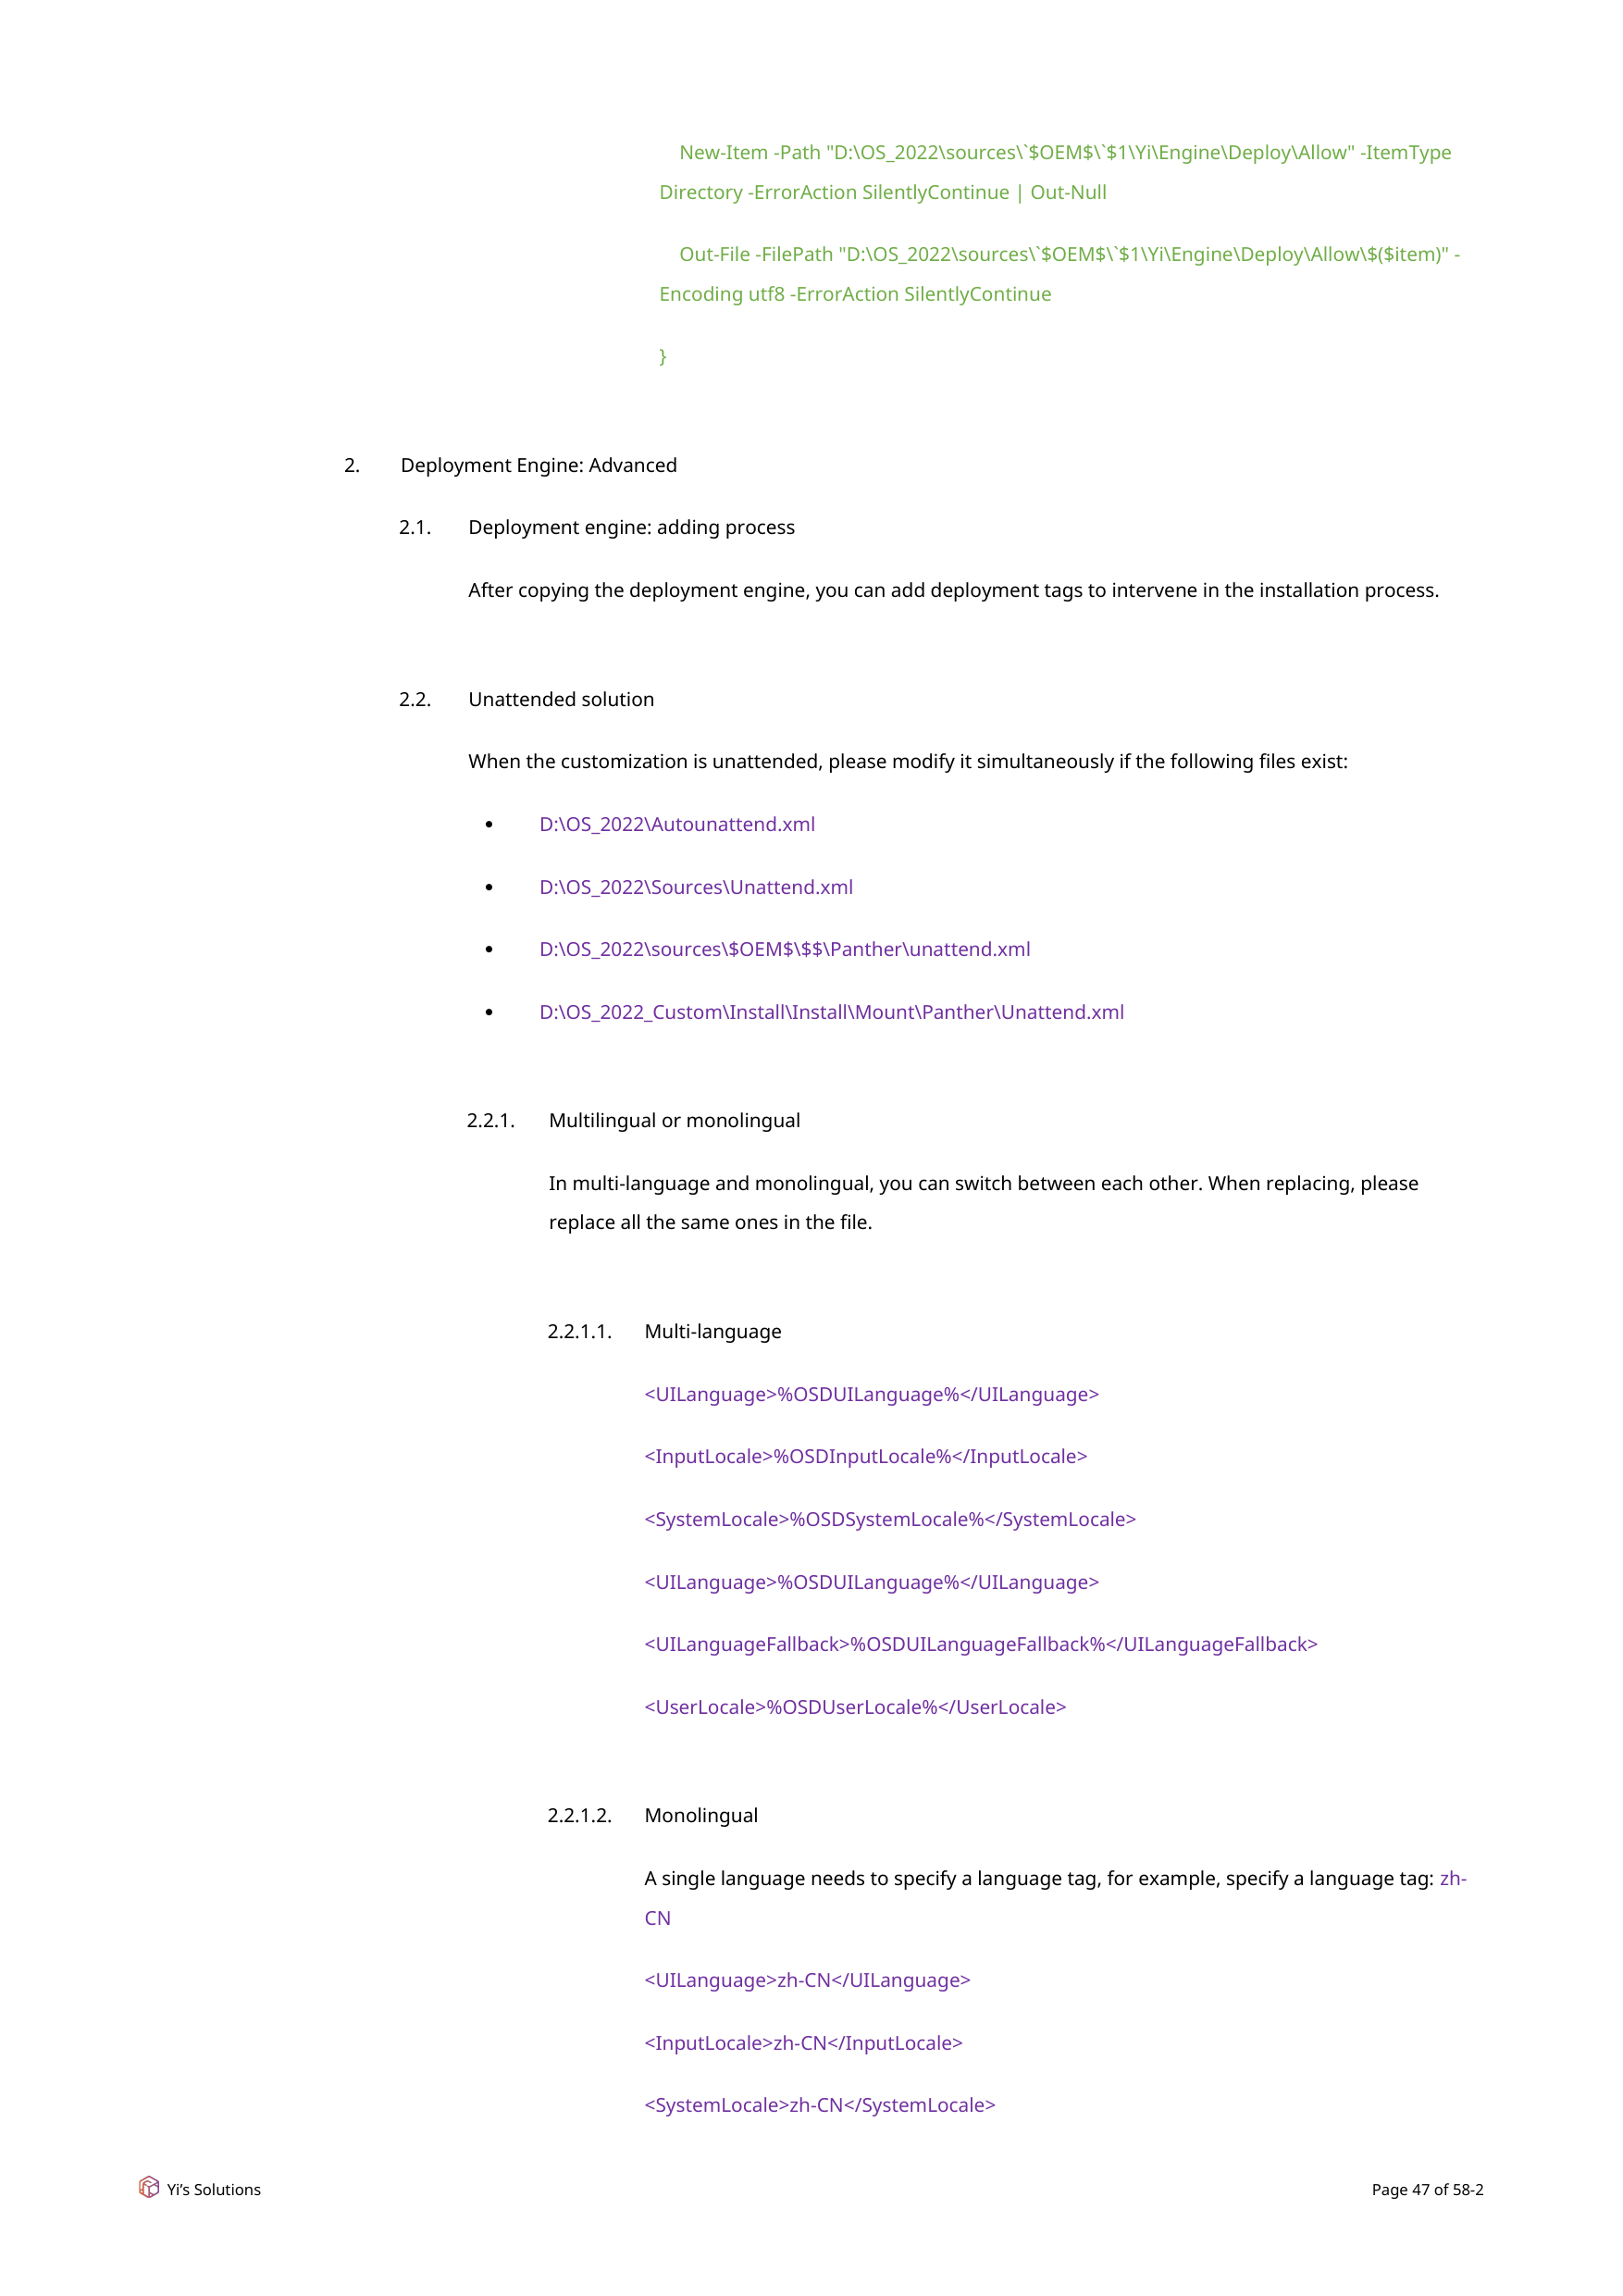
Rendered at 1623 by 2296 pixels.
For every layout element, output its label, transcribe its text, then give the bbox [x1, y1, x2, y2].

list D:\OS_2022\sources\$OEM$\$$\Panther\unattend.xml [486, 936, 1484, 962]
text <UILanguage>%OSDUILanguage%</UILanguage> [644, 1381, 1484, 1407]
text <SystemLocale>zh-CN</SystemLocale> [644, 2092, 1484, 2118]
text <UILanguage>zh-CN</UILanguage> [644, 1967, 1484, 1993]
list D:\OS_2022_Custom\Install\Install\Mount\Panther\Unattend.xml [486, 999, 1484, 1024]
picture [139, 2176, 159, 2198]
list D:\OS_2022\Sources\Unattend.xml [486, 874, 1484, 900]
text <UserLocale>%OSDUserLocale%</UserLocale> [644, 1694, 1484, 1719]
subtitle Deployment engine: adding process [399, 515, 1484, 540]
list New-Item -Path "D:\OS_2022\sources\`$OEM$\`$1\Yi\Engine\Deploy\Allow" -ItemType Directory -ErrorAction SilentlyContinue | Out-Null [659, 139, 1484, 205]
list D:\OS_2022\Autounattend.xml [486, 811, 1484, 837]
text <SystemLocale>%OSDSystemLocale%</SystemLocale> [644, 1506, 1484, 1533]
text <InputLocale>zh-CN</InputLocale> [644, 2029, 1484, 2055]
list } [659, 342, 1484, 369]
subtitle Unattended solution [399, 686, 1484, 712]
list Out-File -FilePath "D:\OS_2022\sources\`$OEM$\`$1\Yi\Engine\Deploy\Allow\$($item)" -Encoding utf8 -ErrorAction SilentlyContinue [659, 241, 1484, 306]
subtitle Deployment Engine: Advanced [344, 452, 1484, 478]
text <UILanguageFallback>%OSDUILanguageFallback%</UILanguageFallback> [644, 1631, 1484, 1657]
text <InputLocale>%OSDInputLocale%</InputLocale> [644, 1443, 1484, 1470]
subtitle Monolingual [548, 1802, 1484, 1829]
list A single language needs to specify a language tag, for example, specify a language tag: zh-CN [644, 1865, 1484, 1930]
text <UILanguage>%OSDUILanguage%</UILanguage> [644, 1569, 1484, 1595]
list After copying the deployment engine, you can add deployment tags to intervene in the installation process. [468, 577, 1484, 603]
text When the customization is unattended, please modify it simultaneously if the following files exist: [468, 748, 1484, 775]
subtitle Multilingual or monolingual [466, 1107, 1484, 1134]
subtitle Multi-language [548, 1318, 1484, 1345]
text In multi-language and monolingual, you can switch between each other. When replacing, please replace all the same ones in the file. [549, 1170, 1484, 1235]
